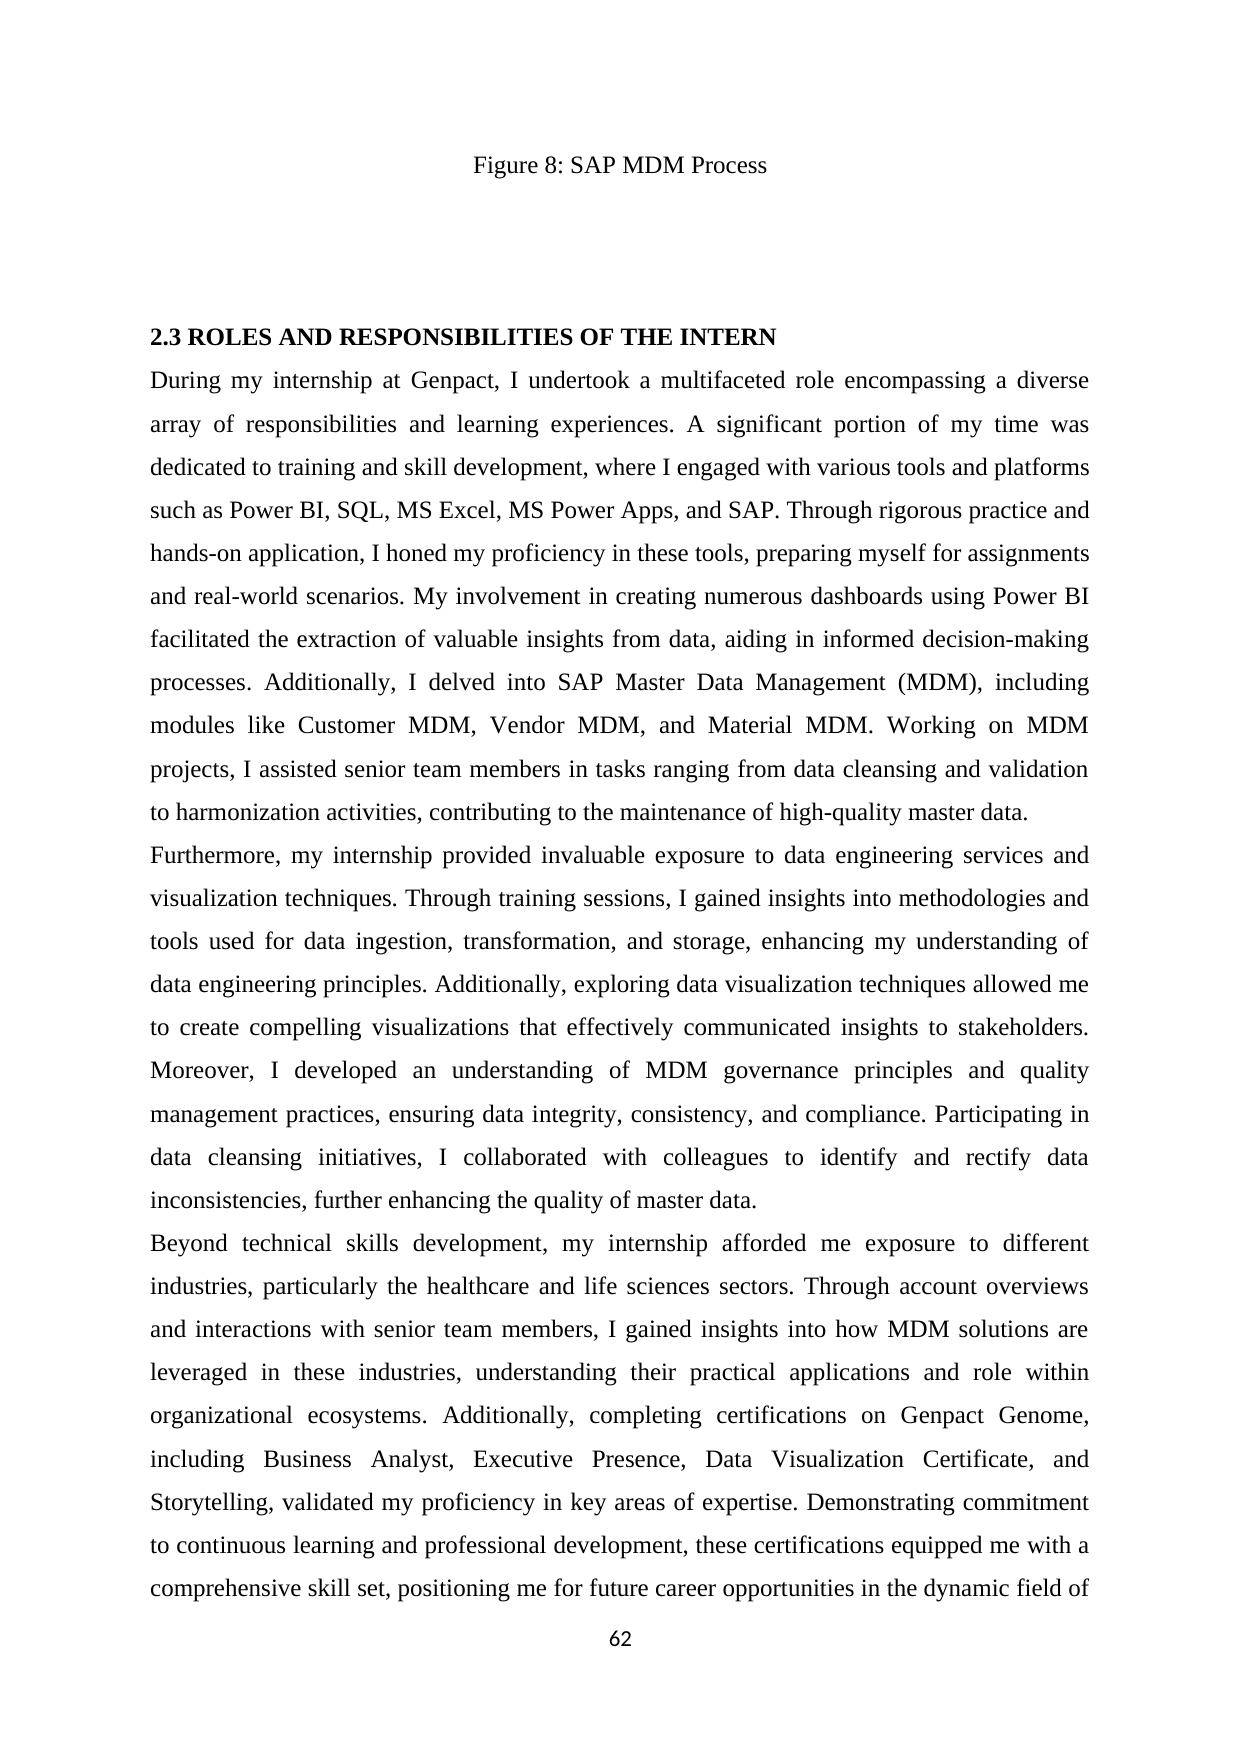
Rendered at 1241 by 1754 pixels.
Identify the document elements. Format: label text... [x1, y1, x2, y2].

text Figure 8: SAP MDM Process [150, 150, 1090, 179]
text 2.3 ROLES AND RESPONSIBILITIES OF THE INTERN [150, 322, 1090, 351]
text Furthermore, my internship provided invaluable exposure to data engineering services and visualization techniques. Through training sessions, I gained insights into methodologies and tools used for data ingestion, transformation, and storage, enhancing my understanding of data engineering principles. Additionally, exploring data visualization techniques allowed me to create compelling visualizations that effectively communicated insights to stakeholders. Moreover, I developed an understanding of MDM governance principles and quality management practices, ensuring data integrity, consistency, and compliance. Participating in data cleansing initiatives, I collaborated with colleagues to identify and rectify data inconsistencies, further enhancing the quality of master data. [150, 840, 1090, 1214]
text During my internship at Genpact, I undertook a multifaceted role encompassing a diverse array of responsibilities and learning experiences. A significant portion of my time was dedicated to training and skill development, where I engaged with various tools and platforms such as Power BI, SQL, MS Excel, MS Power Apps, and SAP. Through rigorous practice and hands-on application, I honed my proficiency in these tools, preparing myself for assignments and real-world scenarios. My involvement in creating numerous dashboards using Power BI facilitated the extraction of valuable insights from data, aiding in informed decision-making processes. Additionally, I delved into SAP Master Data Management (MDM), including modules like Customer MDM, Vendor MDM, and Material MDM. Working on MDM projects, I assisted senior team members in tasks ranging from data cleansing and validation to harmonization activities, contributing to the maintenance of high-quality master data. [150, 366, 1090, 826]
